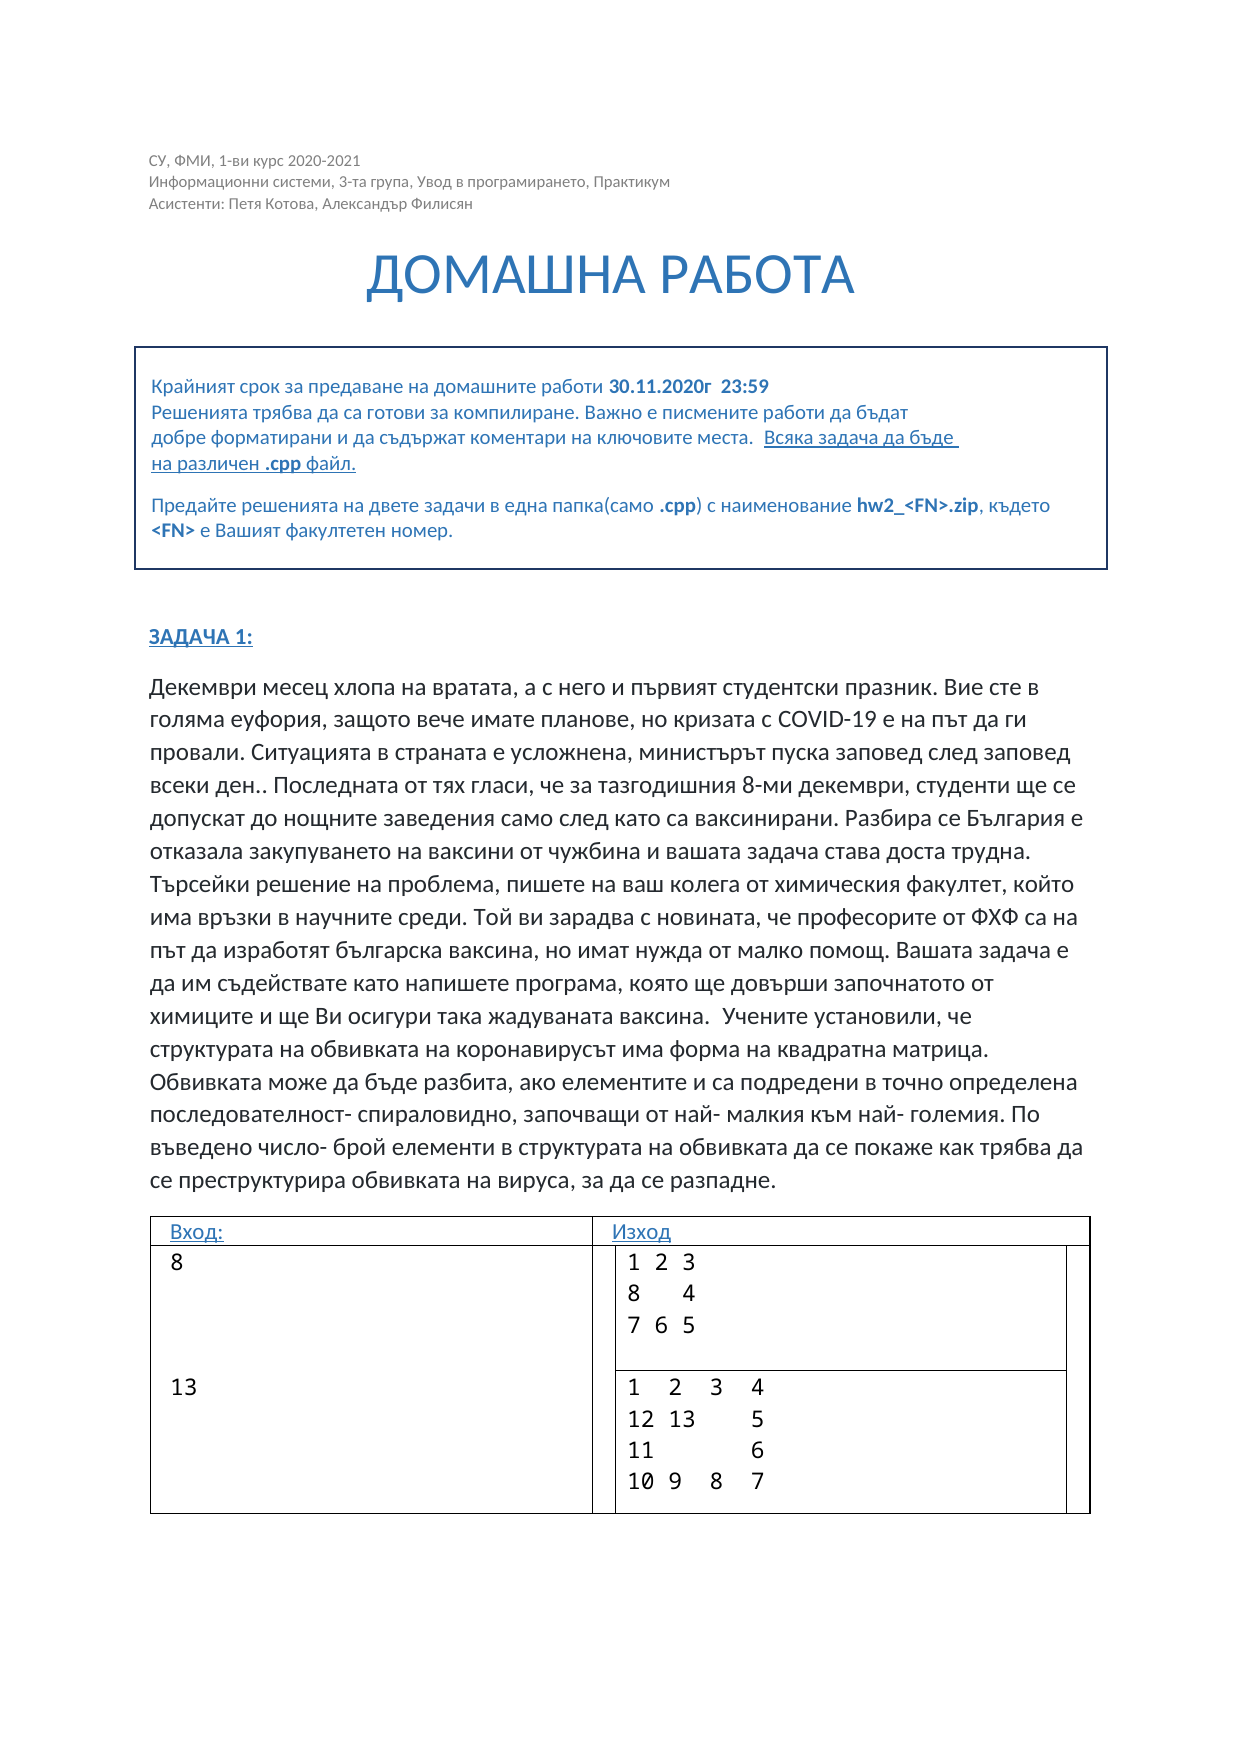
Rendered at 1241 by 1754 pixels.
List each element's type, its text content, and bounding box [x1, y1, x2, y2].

table_cell [1067, 1246, 1089, 1513]
table_cell 1 2 3 8 4 7 6 5 [616, 1246, 1066, 1370]
text ДОМАШНА РАБОТА [148, 237, 856, 308]
table_cell [593, 1246, 615, 1513]
table_header Крайният срок за предаване на домашните работи 30.11.2020г 23:59 Решенията трябва да са готови за компилиране. Важно е писмените работи да бъдат добре форматирани и да съдържат коментари на ключовите места. Всяка задача да бъде на различен .cpp файл. Предайте решенията на двете задачи в една папка(само .cpp) с наименование hw2_<FN>.zip, където <FN> e Вашият факултетен номер. [136, 348, 1106, 568]
text Декември месец хлопа на вратата, а с него и първият студентски празник. Вие сте в голяма еуфория, защото вече имате планове, но кризата с COVID-19 е на път да ги провали. Ситуацията в страната е усложнена, министърът пуска заповед след заповед всеки ден.. Последната от тях гласи, че за тазгодишния 8-ми декември, студенти ще се допускат до нощните заведения само след като са ваксинирани. Разбира се България е отказала закупуването на ваксини от чужбина и вашата задача става доста трудна. Търсейки решение на проблема, пишете на ваш колега от химическия факултет, който има връзки в научните среди. Той ви зарадва с новината, че професорите от ФХФ са на път да изработят българска ваксина, но имат нужда от малко помощ. Вашата задача е да им съдействате като напишете програма, която ще довърши започнатото от химиците и ще Ви осигури така жадуваната ваксина. Учените установили, че структурата на обвивката на коронавирусът има форма на квадратна матрица. Обвивката може да бъде разбита, ако елементите и са подредени в точно определена последователност- спираловидно, започващи от най- малкия към най- големия. По въведено число- брой елементи в структурата на обвивката да се покаже как трябва да се преструктурира обвивката на вируса, за да се разпадне. [148, 671, 1089, 1195]
table_cell 8 13 [151, 1246, 592, 1513]
table_header Вход: [151, 1217, 592, 1245]
text СУ, ФМИ, 1-ви курс 2020-2021 [148, 150, 856, 170]
text Информационни системи, 3-та група, Увод в програмирането, Практикум [148, 172, 856, 192]
text ЗАДАЧА 1: [148, 622, 1089, 650]
text Асистенти: Петя Котова, Александър Филисян [148, 193, 856, 214]
table_header Изход [593, 1217, 1089, 1245]
table_cell 1 2 3 4 12 13 5 11 6 10 9 8 7 [616, 1371, 1066, 1513]
